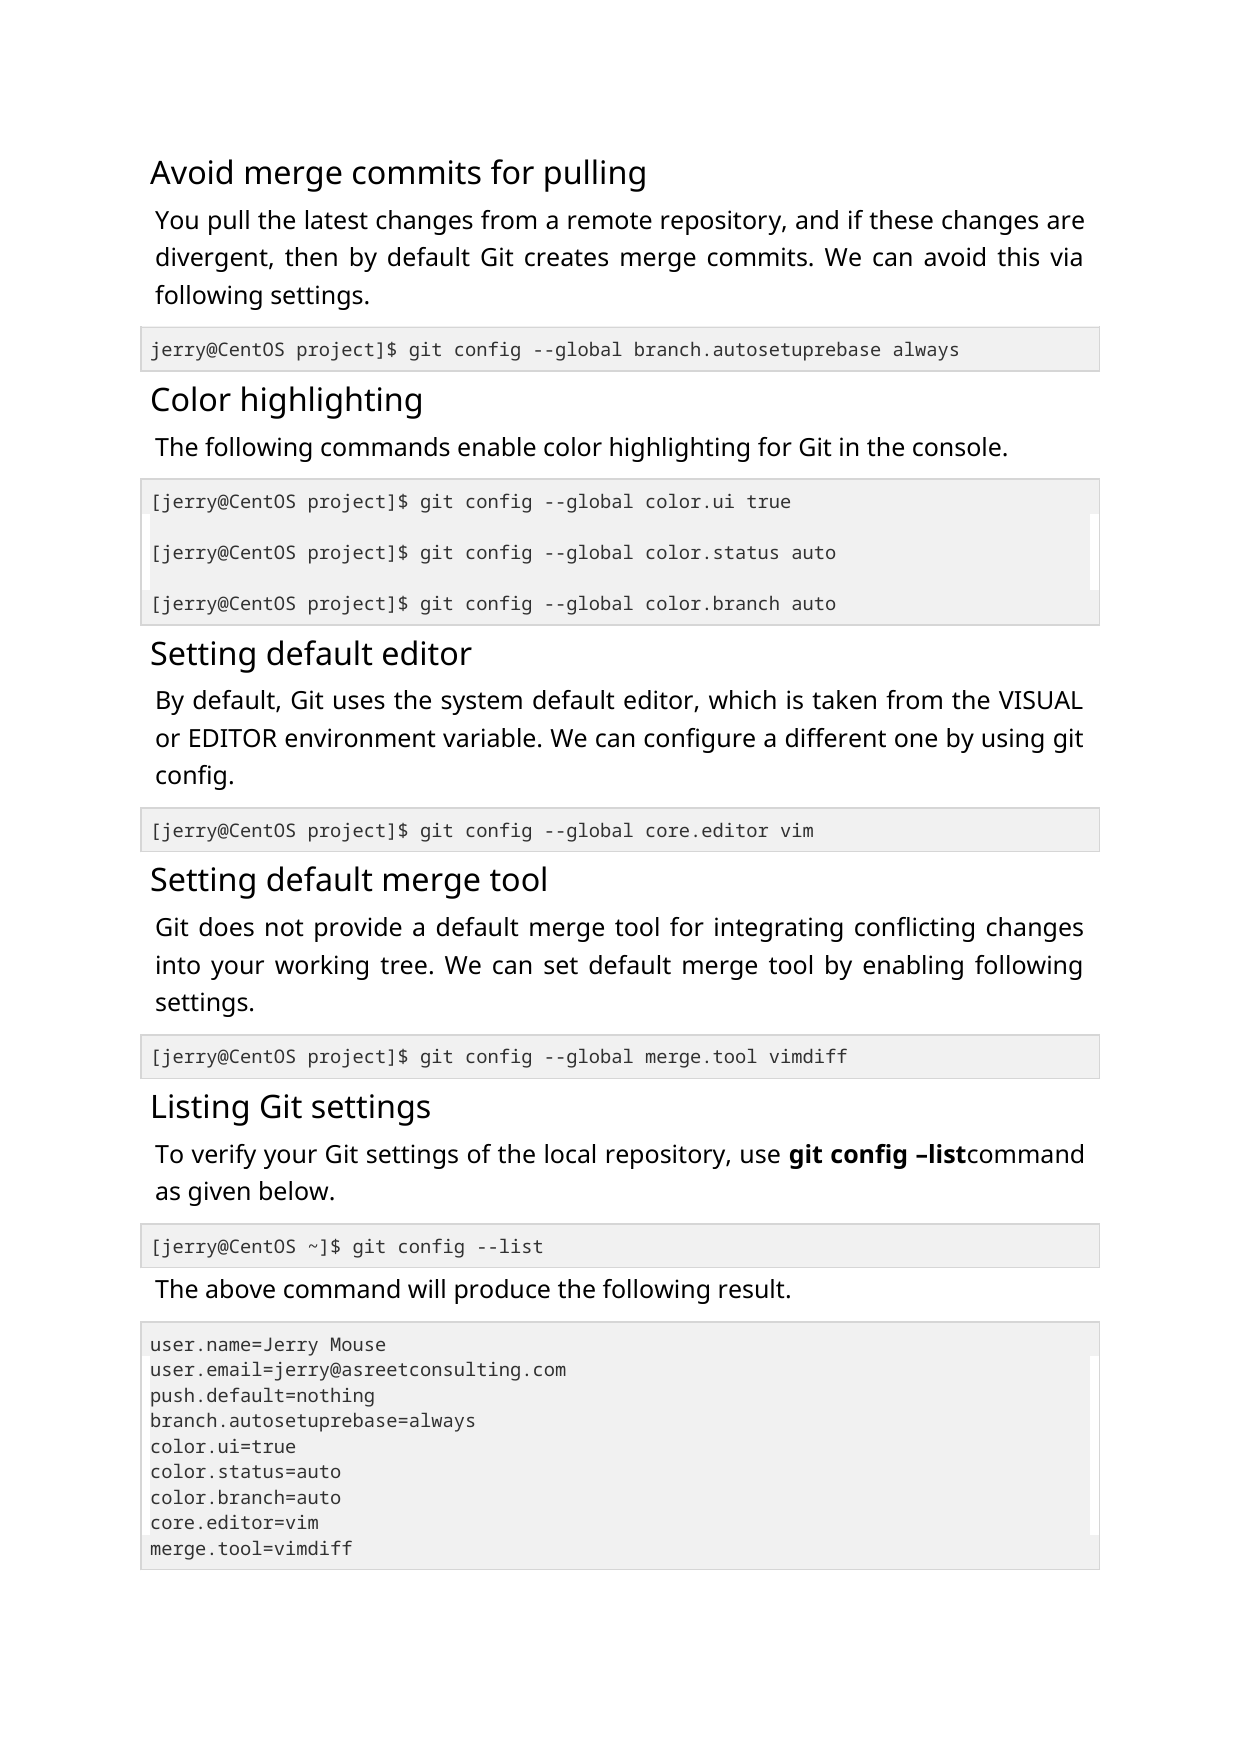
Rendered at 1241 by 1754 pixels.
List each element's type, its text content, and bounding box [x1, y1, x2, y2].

text jerry@CentOS project]$ git config --global branch.autosetuprebase always [142, 328, 1099, 370]
text push.default=nothing [150, 1382, 1090, 1407]
text Setting default editor [150, 631, 1085, 674]
text The following commands enable color highlighting for Git in the console. [155, 426, 1085, 463]
text By default, Git uses the system default editor, which is taken from the VISUAL or EDITOR environment variable. We can configure a different one by using git config. [155, 679, 1085, 792]
text [jerry@CentOS project]$ git config --global merge.tool vimdiff [142, 1036, 1099, 1078]
text user.name=Jerry Mouse [142, 1323, 1099, 1356]
text [jerry@CentOS project]$ git config --global color.ui true [142, 480, 1099, 514]
text merge.tool=vimdiff [142, 1525, 1099, 1569]
text [jerry@CentOS project]$ git config --global core.editor vim [142, 809, 1099, 851]
text Git does not provide a default merge tool for integrating conflicting changes into your working tree. We can set default merge tool by enabling following settings. [155, 906, 1085, 1019]
text user.email=jerry@asreetconsulting.com [150, 1356, 1090, 1382]
text core.editor=vim [150, 1509, 1090, 1525]
text Setting default merge tool [150, 857, 1085, 901]
text [jerry@CentOS project]$ git config --global color.branch auto [142, 580, 1099, 624]
text Avoid merge commits for pulling [150, 150, 1085, 194]
text [jerry@CentOS ~]$ git config --list [142, 1225, 1099, 1267]
text branch.autosetuprebase=always [150, 1407, 1090, 1433]
text To verify your Git settings of the local repository, use git config –listcommand as given below. [155, 1133, 1085, 1208]
text color.status=auto [150, 1458, 1090, 1484]
text You pull the latest changes from a remote repository, and if these changes are divergent, then by default Git creates merge commits. We can avoid this via following settings. [155, 199, 1085, 311]
text [jerry@CentOS project]$ git config --global color.status auto [150, 539, 1090, 565]
text The above command will produce the following result. [155, 1268, 1085, 1306]
text Color highlighting [150, 377, 1085, 421]
text color.branch=auto [150, 1484, 1090, 1509]
text Listing Git settings [150, 1084, 1085, 1128]
text color.ui=true [150, 1433, 1090, 1458]
